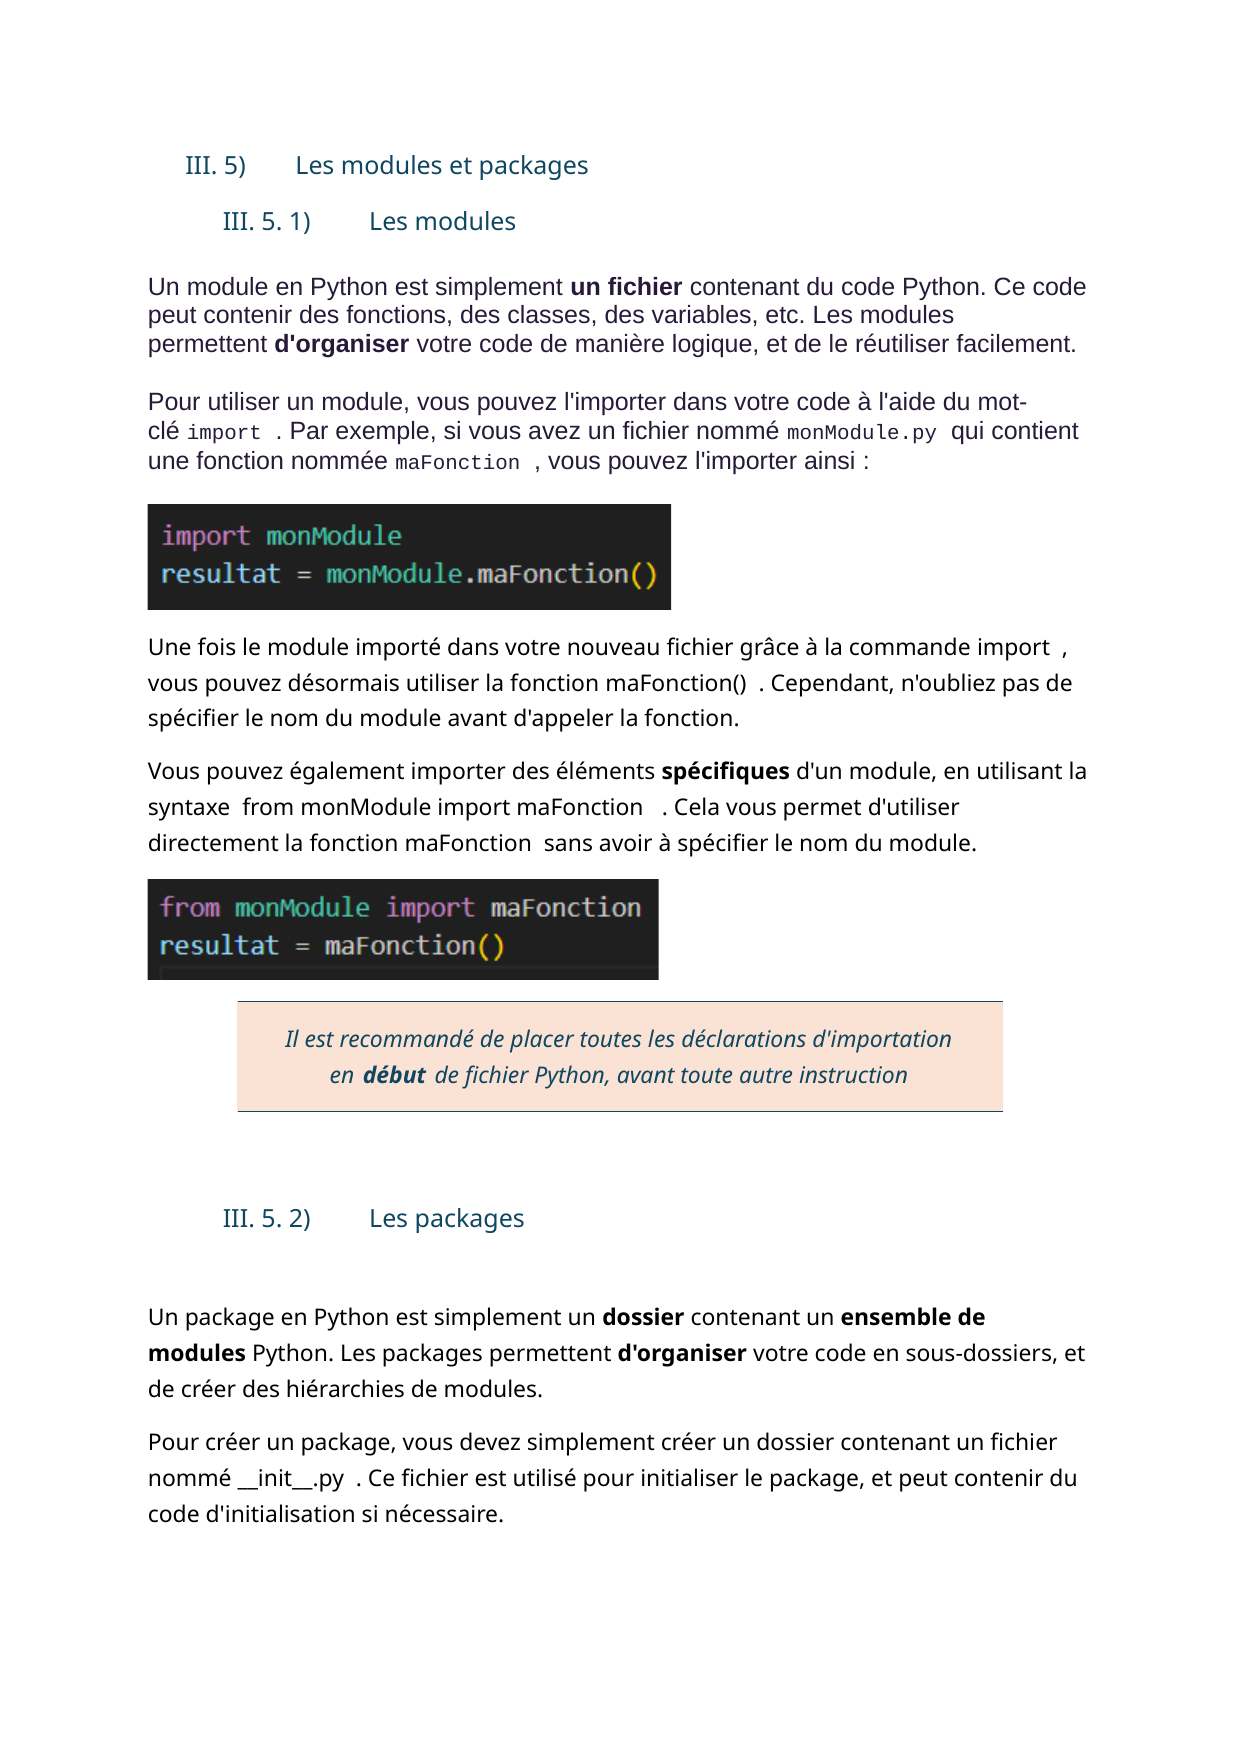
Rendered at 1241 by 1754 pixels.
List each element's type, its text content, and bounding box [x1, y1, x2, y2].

text Un package en Python est simplement un dossier contenant un ensemble de modules Python. Les packages permettent d'organiser votre code en sous-dossiers, et de créer des hiérarchies de modules. [148, 1301, 1093, 1404]
text Un module en Python est simplement un fichier contenant du code Python. Ce code peut contenir des fonctions, des classes, des variables, etc. Les modules permettent d'organiser votre code de manière logique, et de le réutiliser facilement. [148, 272, 1093, 358]
subtitle Les packages [223, 1201, 1093, 1235]
text Une fois le module importé dans votre nouveau fichier grâce à la commande import , vous pouvez désormais utiliser la fonction maFonction() . Cependant, n'oubliez pas de spécifier le nom du module avant d'appeler la fonction. [148, 631, 1093, 734]
picture [147, 504, 672, 610]
text Vous pouvez également importer des éléments spécifiques d'un module, en utilisant la syntaxe from monModule import maFonction . Cela vous permet d'utiliser directement la fonction maFonction sans avoir à spécifier le nom du module. [148, 755, 1093, 858]
text Pour utiliser un module, vous pouvez l'importer dans votre code à l'aide du mot-clé import . Par exemple, si vous avez un fichier nommé monModule.py qui contient une fonction nommée maFonction , vous pouvez l'importer ainsi : [148, 387, 1093, 475]
picture [147, 879, 659, 980]
subtitle Les modules et packages [185, 148, 1093, 182]
text Pour créer un package, vous devez simplement créer un dossier contenant un fichier nommé __init__.py . Ce fichier est utilisé pour initialiser le package, et peut contenir du code d'initialisation si nécessaire. [148, 1426, 1093, 1529]
subtitle Les modules [223, 203, 1093, 237]
text Il est recommandé de placer toutes les déclarations d'importation en début de fichier Python, avant toute autre instruction [237, 1002, 1003, 1112]
